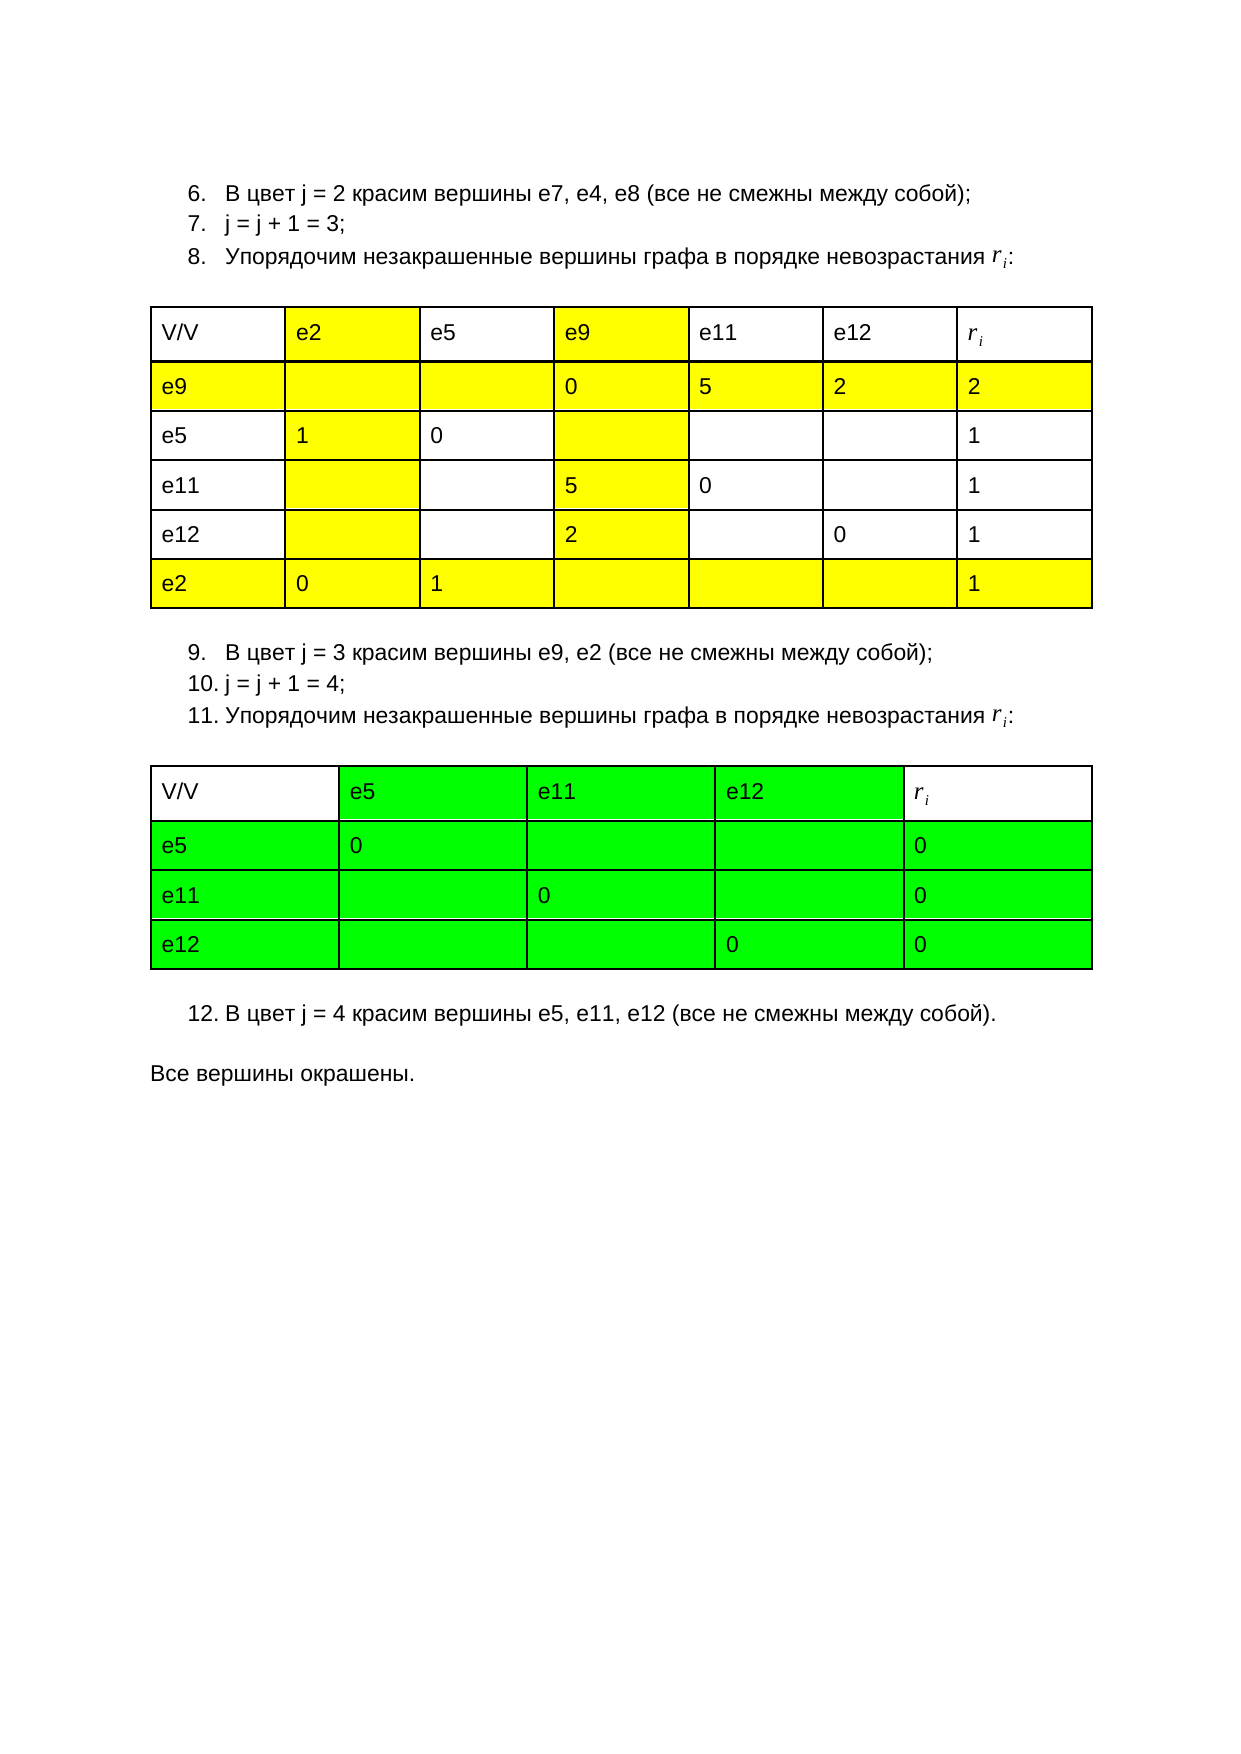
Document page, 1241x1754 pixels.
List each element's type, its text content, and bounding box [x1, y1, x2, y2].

table_cell 0 [824, 511, 956, 558]
table_cell [421, 461, 553, 508]
table_cell e9 [152, 363, 284, 409]
table_cell [340, 871, 526, 918]
table_cell e5 [152, 412, 284, 459]
list Упорядочим незакрашенные вершины графа в порядке невозрастания : [187, 700, 1090, 731]
table_cell [421, 363, 553, 409]
table_cell [824, 412, 956, 459]
table_header e9 [555, 308, 688, 360]
list j = j + 1 = 4; [187, 669, 1090, 696]
table_cell 0 [690, 461, 822, 508]
table_cell 0 [905, 871, 1091, 918]
table_cell 0 [528, 871, 714, 918]
table_cell 1 [958, 412, 1091, 459]
table_cell 5 [555, 461, 688, 508]
table_cell e2 [152, 560, 284, 607]
table_cell 0 [716, 921, 903, 968]
list Упорядочим незакрашенные вершины графа в порядке невозрастания : [187, 241, 1090, 272]
table_cell [824, 461, 956, 508]
list В цвет j = 2 красим вершины е7, е4, e8 (все не смежны между собой); [187, 180, 1090, 207]
table_cell [716, 871, 903, 918]
table_cell [286, 461, 419, 508]
table_cell 1 [421, 560, 553, 607]
table_cell [555, 412, 688, 459]
list В цвет j = 4 красим вершины е5, е11, e12 (все не смежны между собой). [187, 1000, 1090, 1026]
table_header V/V [152, 308, 284, 360]
table_cell e12 [152, 511, 284, 558]
list В цвет j = 3 красим вершины е9, е2 (все не смежны между собой); [187, 639, 1090, 666]
table_header e11 [690, 308, 822, 360]
table_cell 0 [555, 363, 688, 409]
table_cell [340, 921, 526, 968]
table_cell 0 [286, 560, 419, 607]
table_header V/V [152, 767, 338, 819]
table_cell 5 [690, 363, 822, 409]
table_cell 2 [555, 511, 688, 558]
table_header [905, 767, 1091, 819]
table_cell [528, 921, 714, 968]
table_header e11 [528, 767, 714, 819]
table_cell 0 [905, 921, 1091, 968]
table_cell 1 [958, 461, 1091, 508]
table_cell [286, 363, 419, 409]
table_cell 2 [824, 363, 956, 409]
table_cell 2 [958, 363, 1091, 409]
table_cell e11 [152, 871, 338, 918]
table_cell [690, 412, 822, 459]
table_cell 1 [958, 560, 1091, 607]
table_cell [690, 560, 822, 607]
table_cell e11 [152, 461, 284, 508]
table_header e12 [824, 308, 956, 360]
table_cell e5 [152, 822, 338, 869]
table_cell [421, 511, 553, 558]
table_cell [286, 511, 419, 558]
table_cell 1 [958, 511, 1091, 558]
table_cell [824, 560, 956, 607]
table_header [958, 308, 1091, 360]
table_cell 1 [286, 412, 419, 459]
table_cell 0 [340, 822, 526, 869]
table_cell 0 [905, 822, 1091, 869]
table_cell e12 [152, 921, 338, 968]
table_cell 0 [421, 412, 553, 459]
table_header e2 [286, 308, 419, 360]
table_header e12 [716, 767, 903, 819]
table_header e5 [340, 767, 526, 819]
table_cell [528, 822, 714, 869]
text Все вершины окрашены. [150, 1060, 1090, 1087]
table_header e5 [421, 308, 553, 360]
list j = j + 1 = 3; [187, 210, 1090, 237]
table_cell [716, 822, 903, 869]
table_cell [690, 511, 822, 558]
table_cell [555, 560, 688, 607]
